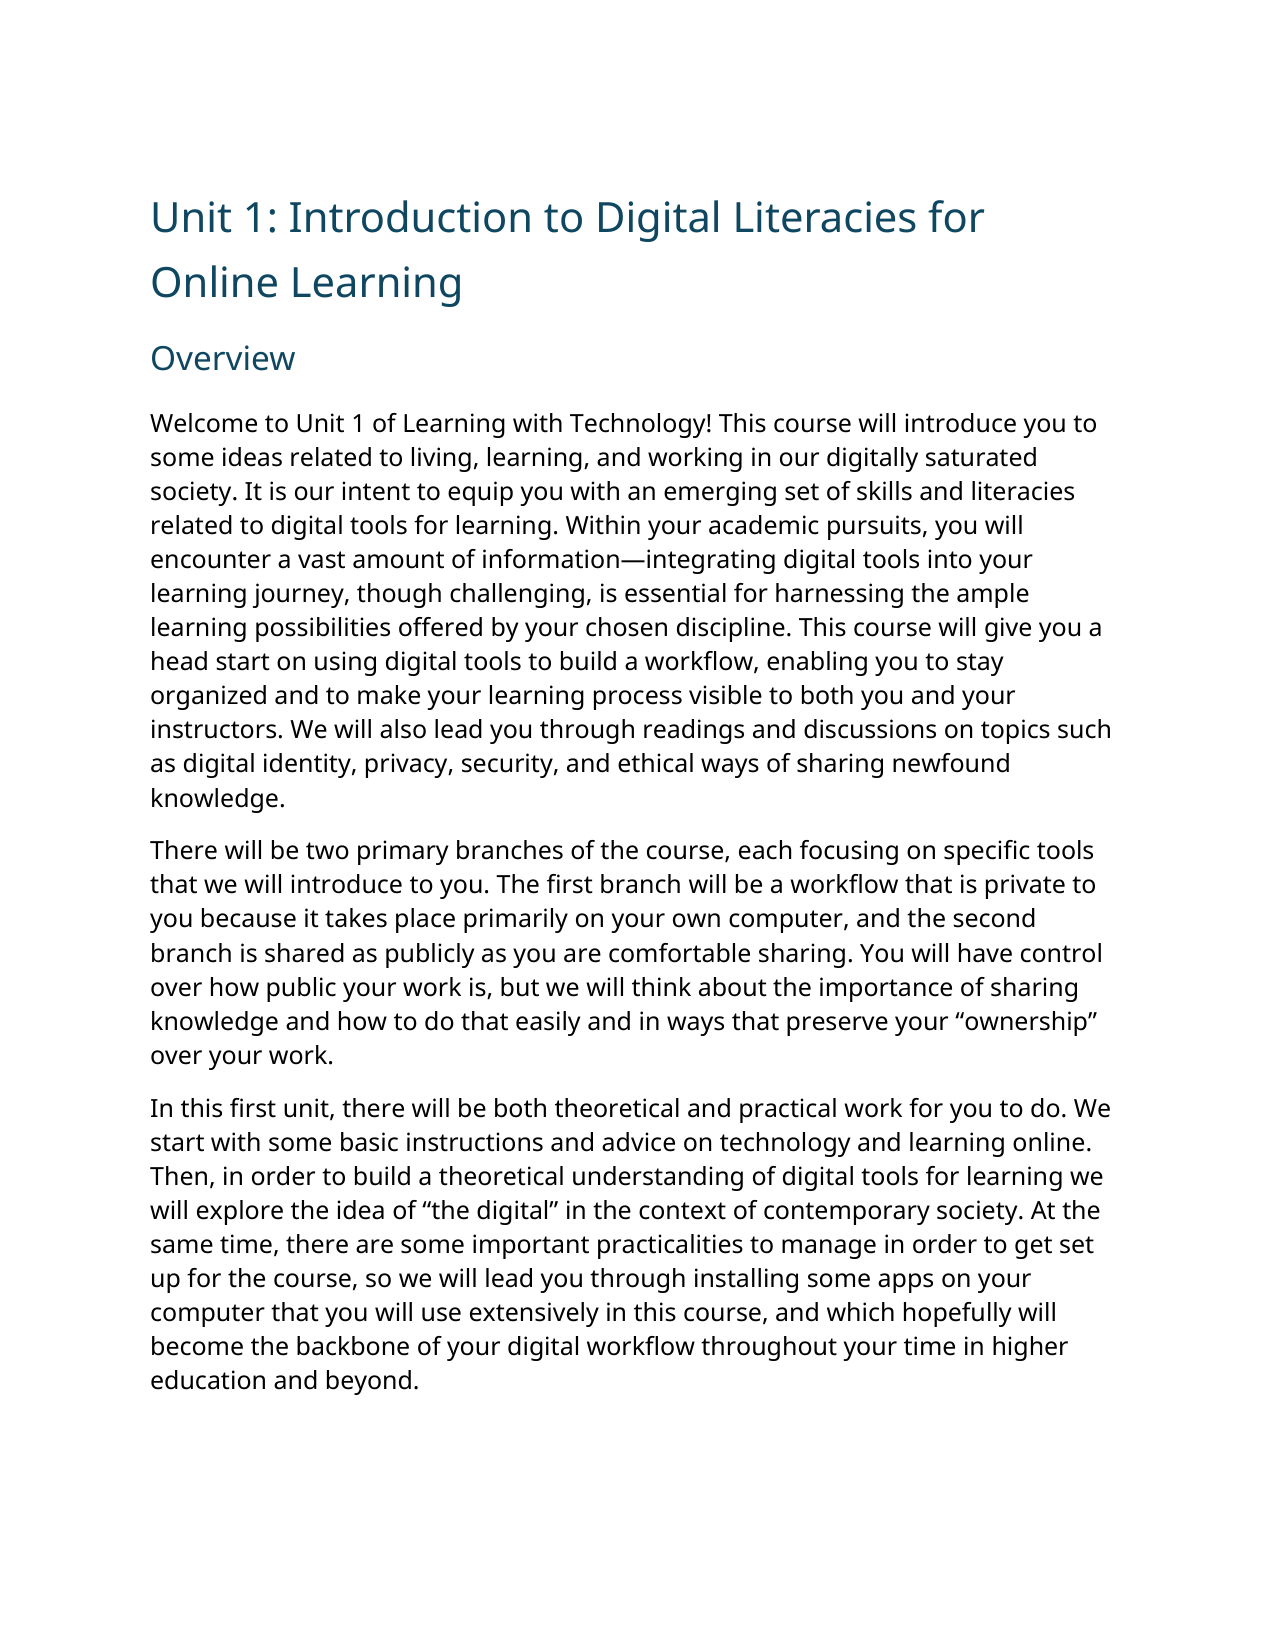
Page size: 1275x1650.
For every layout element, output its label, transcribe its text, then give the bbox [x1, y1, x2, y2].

subtitle Overview [150, 334, 1125, 380]
text In this first unit, there will be both theoretical and practical work for you to do. We start with some basic instructions and advice on technology and learning online. Then, in order to build a theoretical understanding of digital tools for learning we will explore the idea of “the digital” in the context of contemporary society. At the same time, there are some important practicalities to manage in order to get set up for the course, so we will lead you through installing some apps on your computer that you will use extensively in this course, and which hopefully will become the backbone of your digital workflow throughout your time in higher education and beyond. [150, 1090, 1125, 1397]
subtitle Unit 1: Introduction to Digital Literacies for Online Learning [150, 187, 1125, 309]
text There will be two primary branches of the course, each focusing on specific tools that we will introduce to you. The first branch will be a workflow that is private to you because it takes place primarily on your own computer, and the second branch is shared as publicly as you are comfortable sharing. You will have control over how public your work is, but we will think about the importance of sharing knowledge and how to do that easily and in ways that preserve your “ownership” over your work. [150, 833, 1125, 1071]
text Welcome to Unit 1 of Learning with Technology! This course will introduce you to some ideas related to living, learning, and working in our digitally saturated society. It is our intent to equip you with an emerging set of skills and literacies related to digital tools for learning. Within your academic pursuits, you will encounter a vast amount of information—integrating digital tools into your learning journey, though challenging, is essential for harnessing the ample learning possibilities offered by your chosen discipline. This course will give you a head start on using digital tools to build a workflow, enabling you to stay organized and to make your learning process visible to both you and your instructors. We will also lead you through readings and discussions on topics such as digital identity, privacy, security, and ethical ways of sharing newfound knowledge. [150, 406, 1125, 814]
